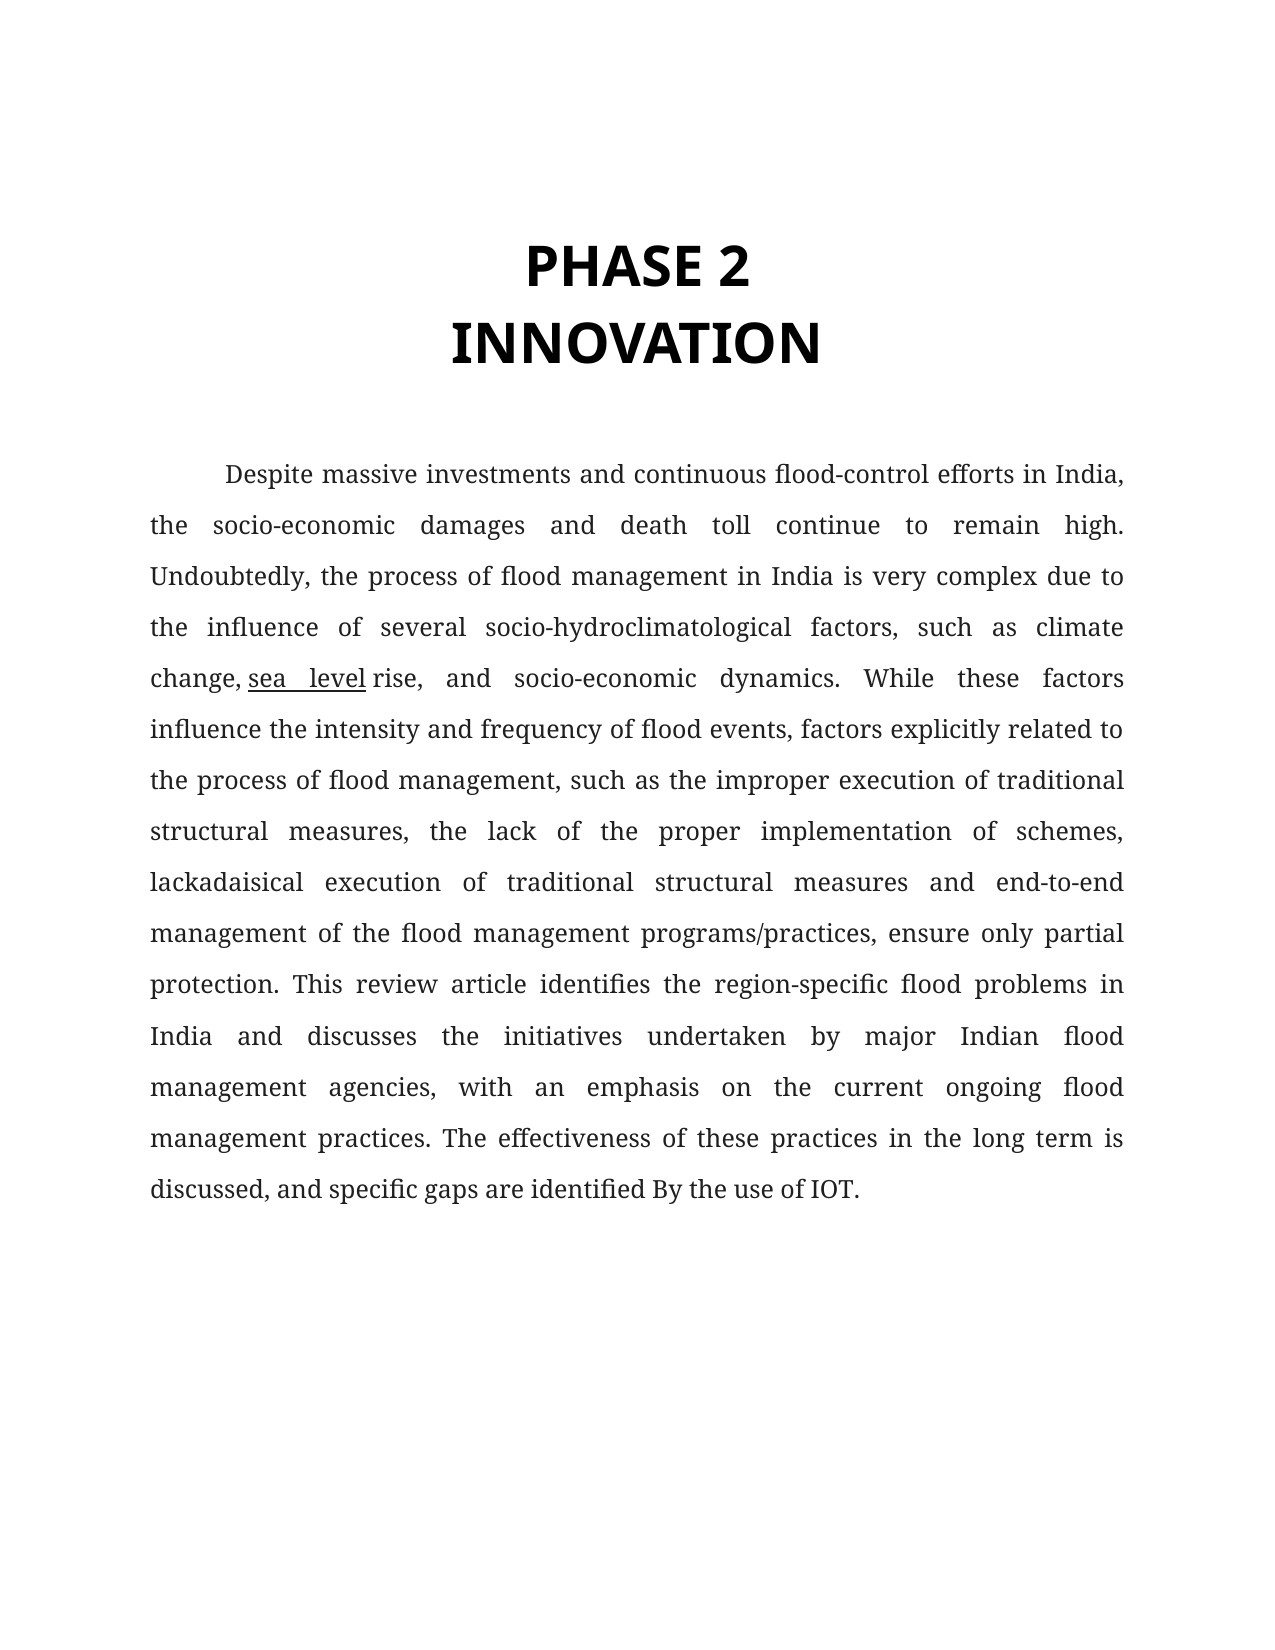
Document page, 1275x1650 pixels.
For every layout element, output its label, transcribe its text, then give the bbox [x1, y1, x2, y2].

text Despite massive investments and continuous flood-control efforts in India, the socio-economic damages and death toll continue to remain high. Undoubtedly, the process of flood management in India is very complex due to the influence of several socio-hydroclimatological factors, such as climate change, sea level rise, and socio-economic dynamics. While these factors influence the intensity and frequency of flood events, factors explicitly related to the process of flood management, such as the improper execution of traditional structural measures, the lack of the proper implementation of schemes, lackadaisical execution of traditional structural measures and end-to-end management of the flood management programs/practices, ensure only partial protection. This review article identifies the region-specific flood problems in India and discusses the initiatives undertaken by major Indian flood management agencies, with an emphasis on the current ongoing flood management practices. The effectiveness of these practices in the long term is discussed, and specific gaps are identified By the use of IOT. [150, 457, 1125, 1205]
text PHASE 2 [150, 227, 1125, 303]
text INNOVATION [150, 303, 1125, 380]
